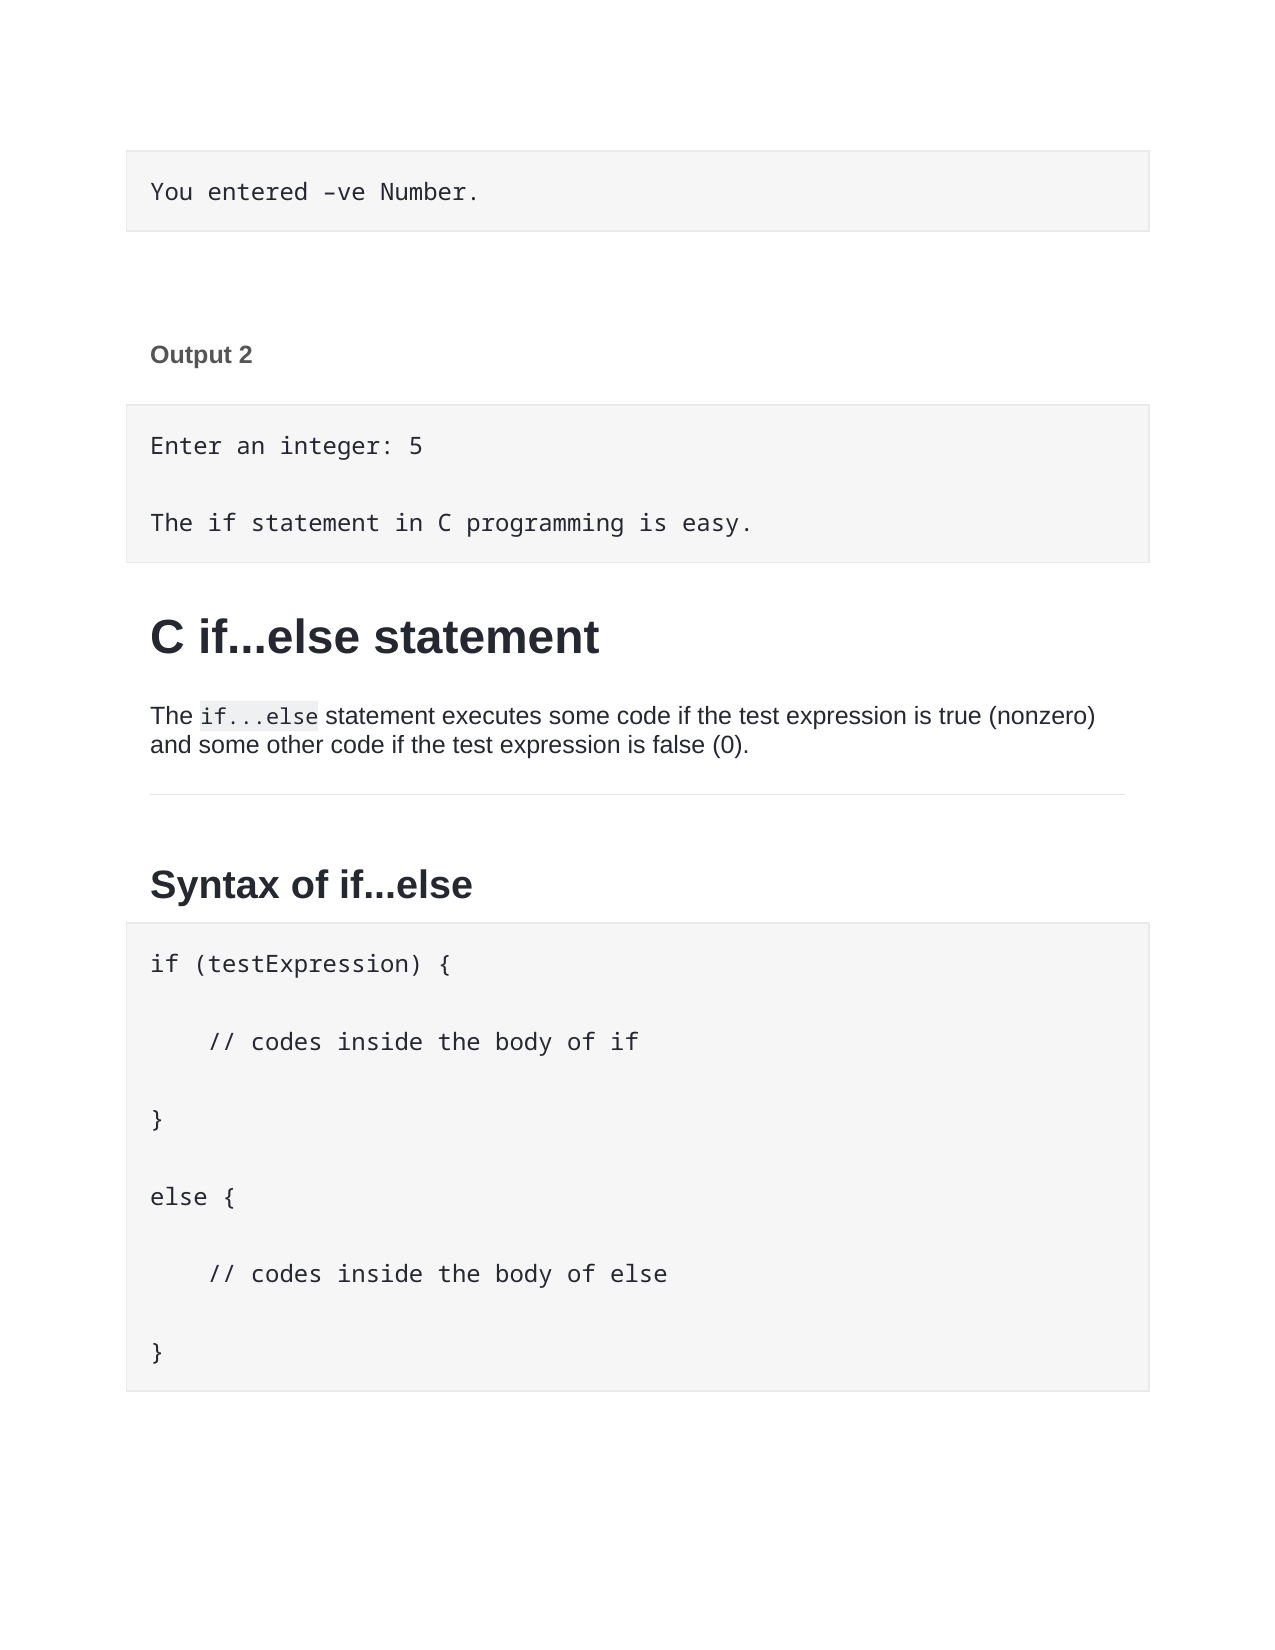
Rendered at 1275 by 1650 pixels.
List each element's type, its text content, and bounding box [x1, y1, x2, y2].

text The if statement in C programming is easy. [127, 482, 1148, 562]
text // codes inside the body of else [127, 1233, 1148, 1290]
text You entered –ve Number. [127, 152, 1148, 230]
text } [127, 1077, 1148, 1134]
text Output 2 [150, 340, 1125, 369]
text else { [127, 1155, 1148, 1212]
text The if...else statement executes some code if the test expression is true (nonzero) and some other code if the test expression is false (0). [150, 701, 1125, 759]
subtitle Syntax of if...else [150, 861, 1125, 907]
subtitle C if...else statement [150, 608, 1125, 663]
text Enter an integer: 5 [127, 406, 1148, 461]
text if (testExpression) { [127, 924, 1148, 979]
text // codes inside the body of if [127, 1000, 1148, 1057]
text } [127, 1310, 1148, 1390]
